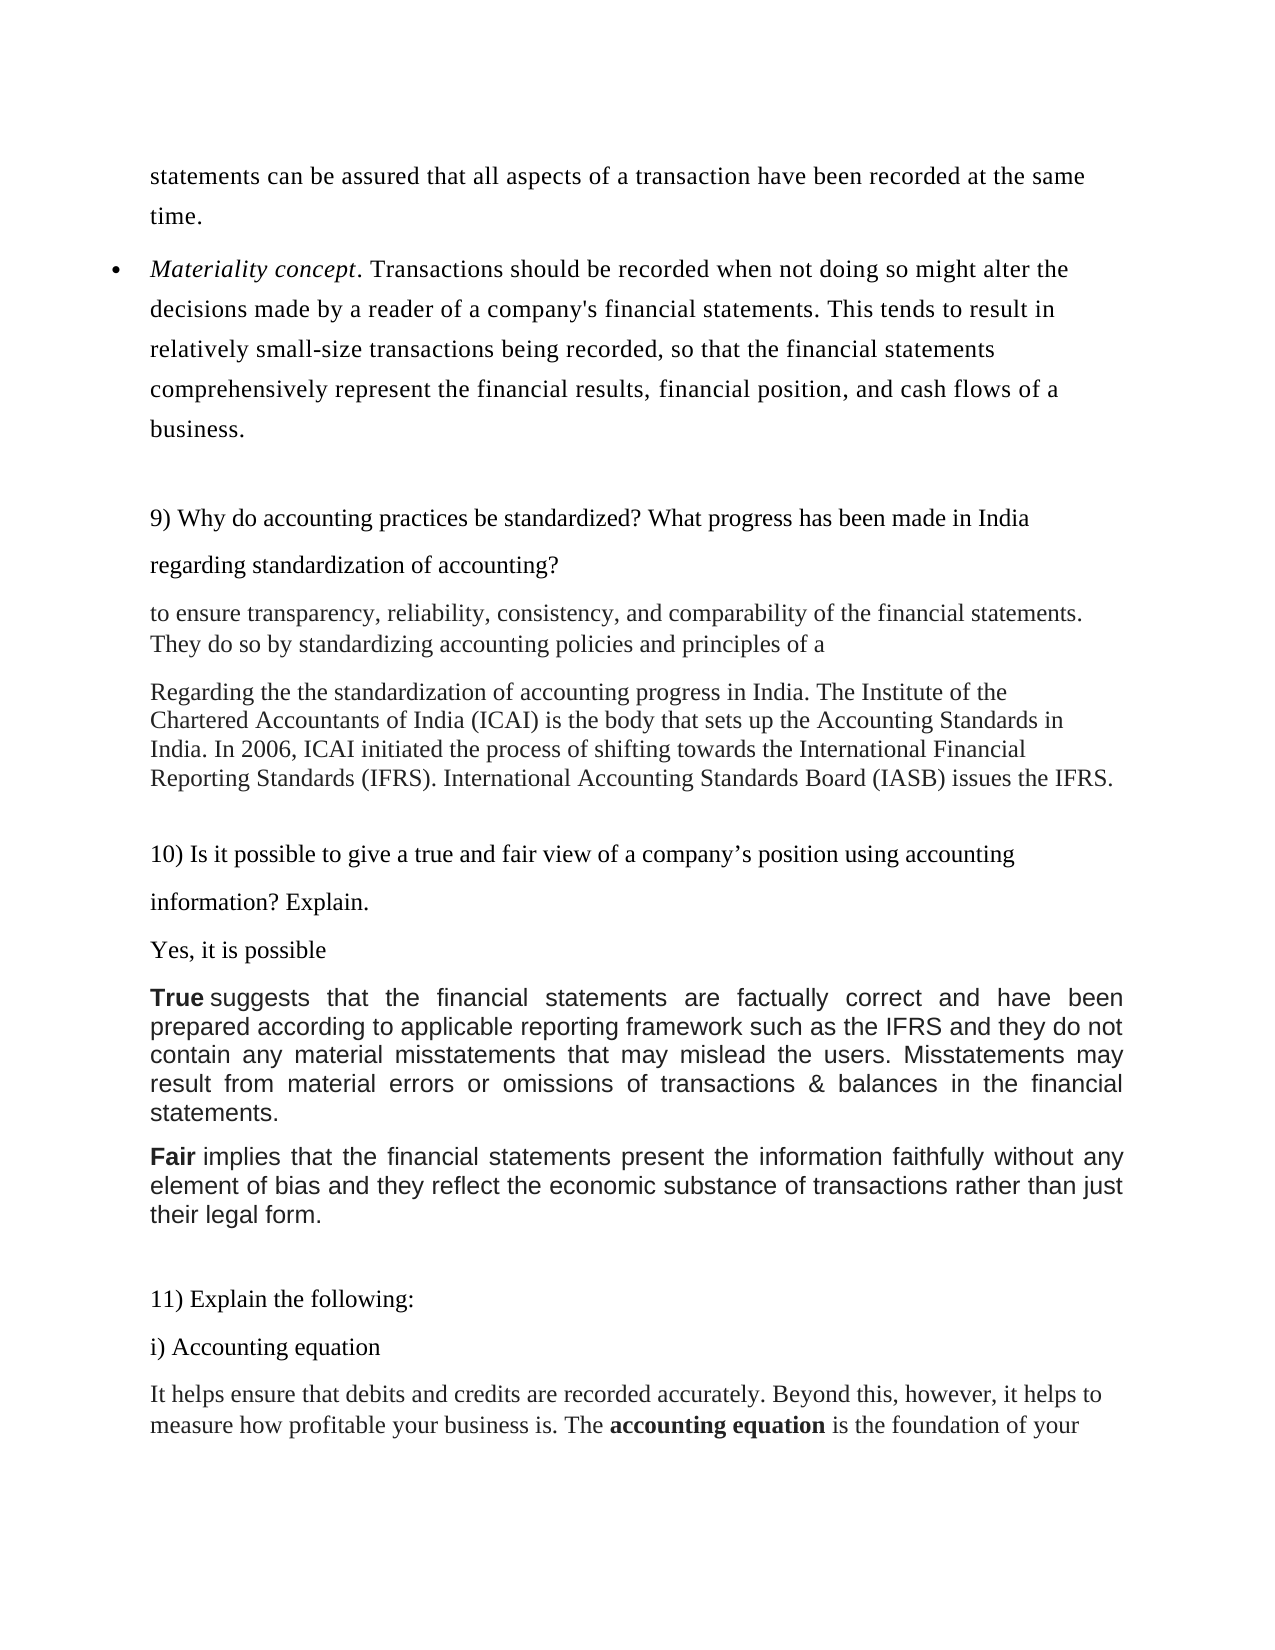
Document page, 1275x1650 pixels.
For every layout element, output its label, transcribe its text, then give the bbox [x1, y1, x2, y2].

text Fair implies that the financial statements present the information faithfully without any element of bias and they reflect the economic substance of transactions rather than just their legal form. [150, 1142, 1125, 1228]
text 10) Is it possible to give a true and fair view of a company’s position using accounting [150, 839, 1125, 868]
text to ensure transparency, reliability, consistency, and comparability of the financial statements. They do so by standardizing accounting policies and principles of a [150, 598, 1125, 658]
text information? Explain. [150, 887, 1125, 916]
text Regarding the the standardization of accounting progress in India. The Institute of the Chartered Accountants of India (ICAI) is the body that sets up the Accounting Standards in India. In 2006, ICAI initiated the process of shifting towards the International Financial Reporting Standards (IFRS). International Accounting Standards Board (IASB) issues the IFRS. [150, 677, 1125, 792]
text regarding standardization of accounting? [150, 550, 1125, 579]
text i) Accounting equation [150, 1332, 1125, 1360]
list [112, 150, 1125, 230]
text True suggests that the financial statements are factually correct and have been prepared according to applicable reporting framework such as the IFRS and they do not contain any material misstatements that may mislead the users. Misstatements may result from material errors or omissions of transactions & balances in the financial statements. [150, 983, 1125, 1126]
text 9) Why do accounting practices be standardized? What progress has been made in India [150, 503, 1125, 531]
list Materiality concept. Transactions should be recorded when not doing so might alter the decisions made by a reader of a company's financial statements. This tends to result in relatively small-size transactions being recorded, so that the financial statements comprehensively represent the financial results, financial position, and cash flows of a business. [112, 242, 1125, 442]
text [150, 1379, 1125, 1439]
text 11) Explain the following: [150, 1284, 1125, 1313]
text Yes, it is possible [150, 935, 1125, 964]
